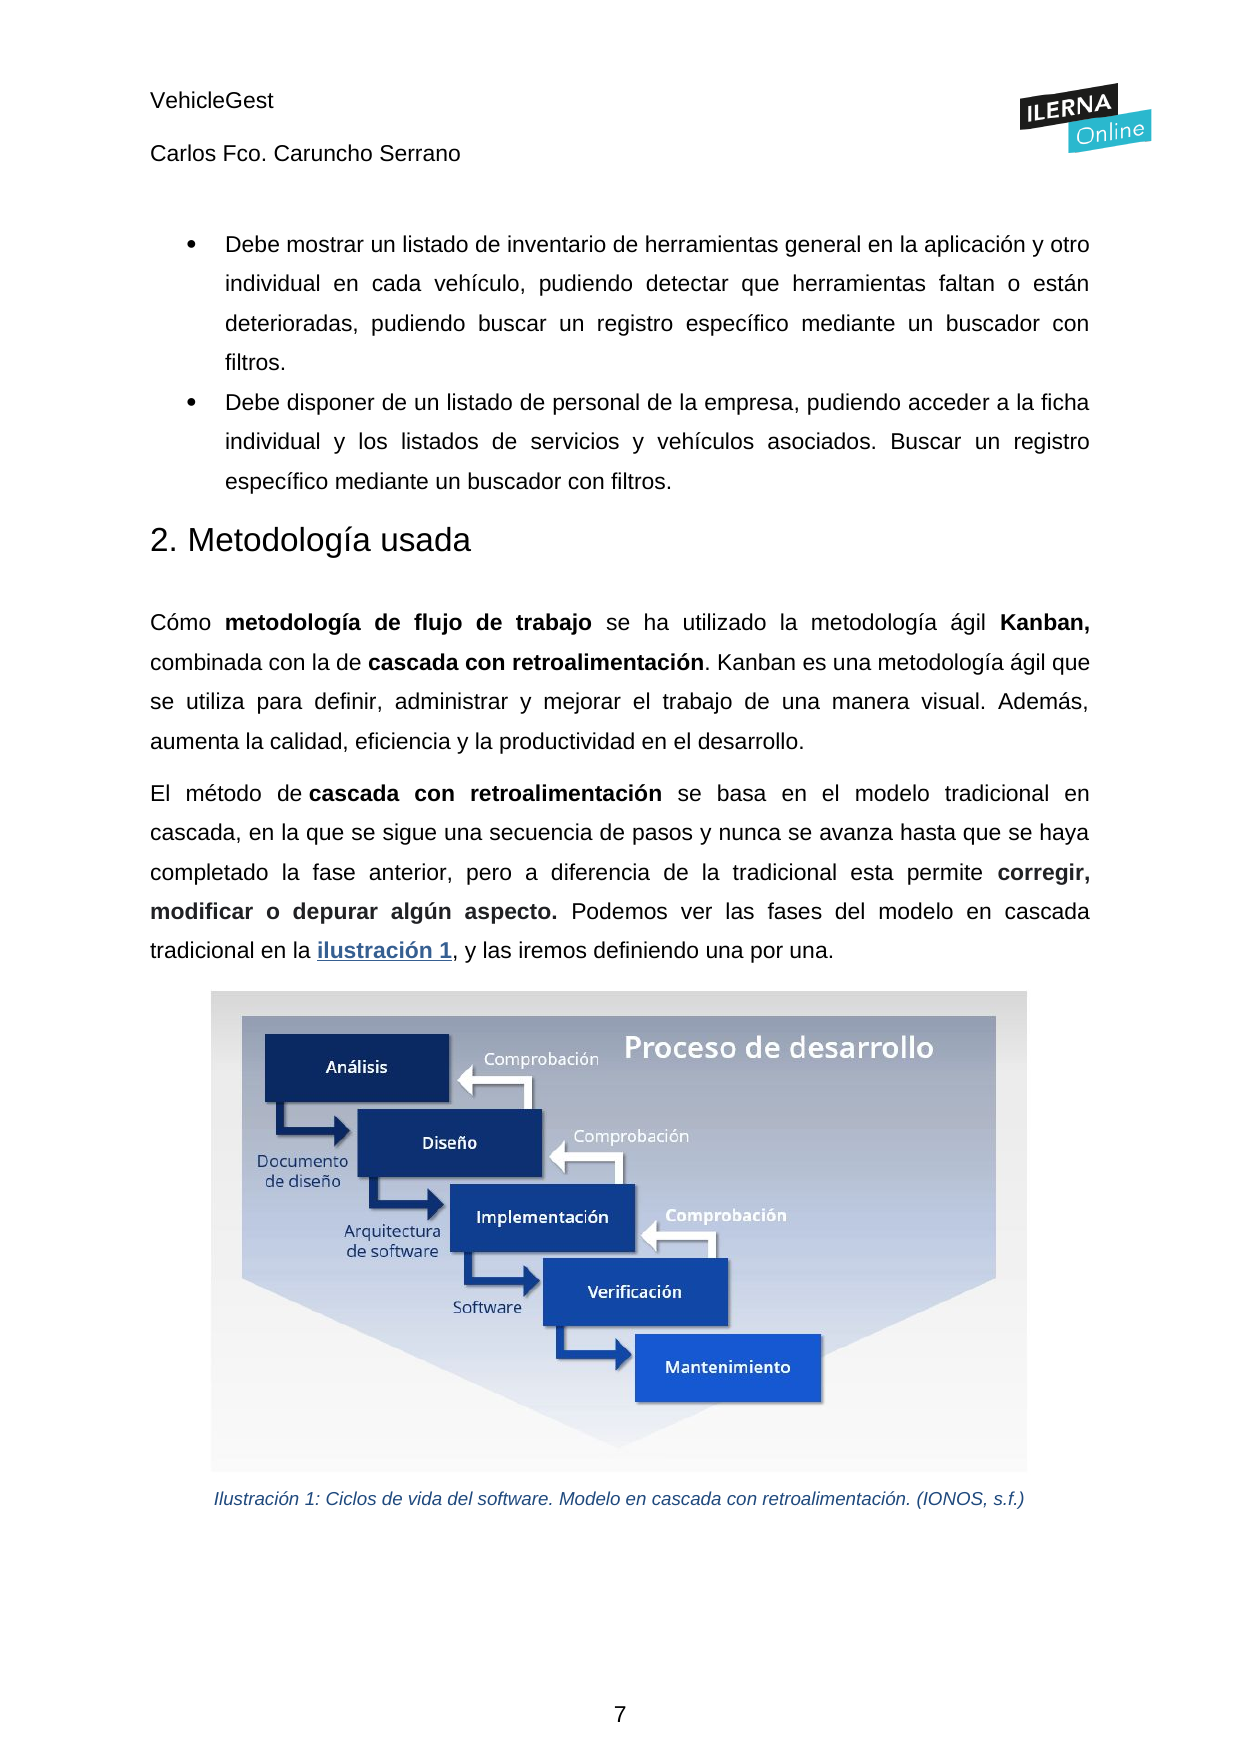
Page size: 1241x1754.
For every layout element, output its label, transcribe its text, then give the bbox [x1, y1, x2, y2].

list Debe disponer de un listado de personal de la empresa, pudiendo acceder a la ficha individual y los listados de servicios y vehículos asociados. Buscar un registro específico mediante un buscador con filtros. [187, 389, 1090, 494]
subtitle Metodología usada [150, 520, 1090, 558]
picture [209, 989, 1031, 1475]
picture [1020, 83, 1152, 153]
text El método de cascada con retroalimentación se basa en el modelo tradicional en cascada, en la que se sigue una secuencia de pasos y nunca se avanza hasta que se haya completado la fase anterior, pero a diferencia de la tradicional esta permite corregir, modificar o depurar algún aspecto. Podemos ver las fases del modelo en cascada tradicional en la ilustración 1, y las iremos definiendo una por una. [150, 779, 1090, 964]
text Cómo metodología de flujo de trabajo se ha utilizado la metodología ágil Kanban, combinada con la de cascada con retroalimentación. Kanban es una metodología ágil que se utiliza para definir, administrar y mejorar el trabajo de una manera visual. Además, aumenta la calidad, eficiencia y la productividad en el desarrollo. [150, 609, 1090, 754]
text Ilustración 1: Ciclos de vida del software. Modelo en cascada con retroalimentación. (IONOS, s.f.) [150, 1487, 1090, 1509]
